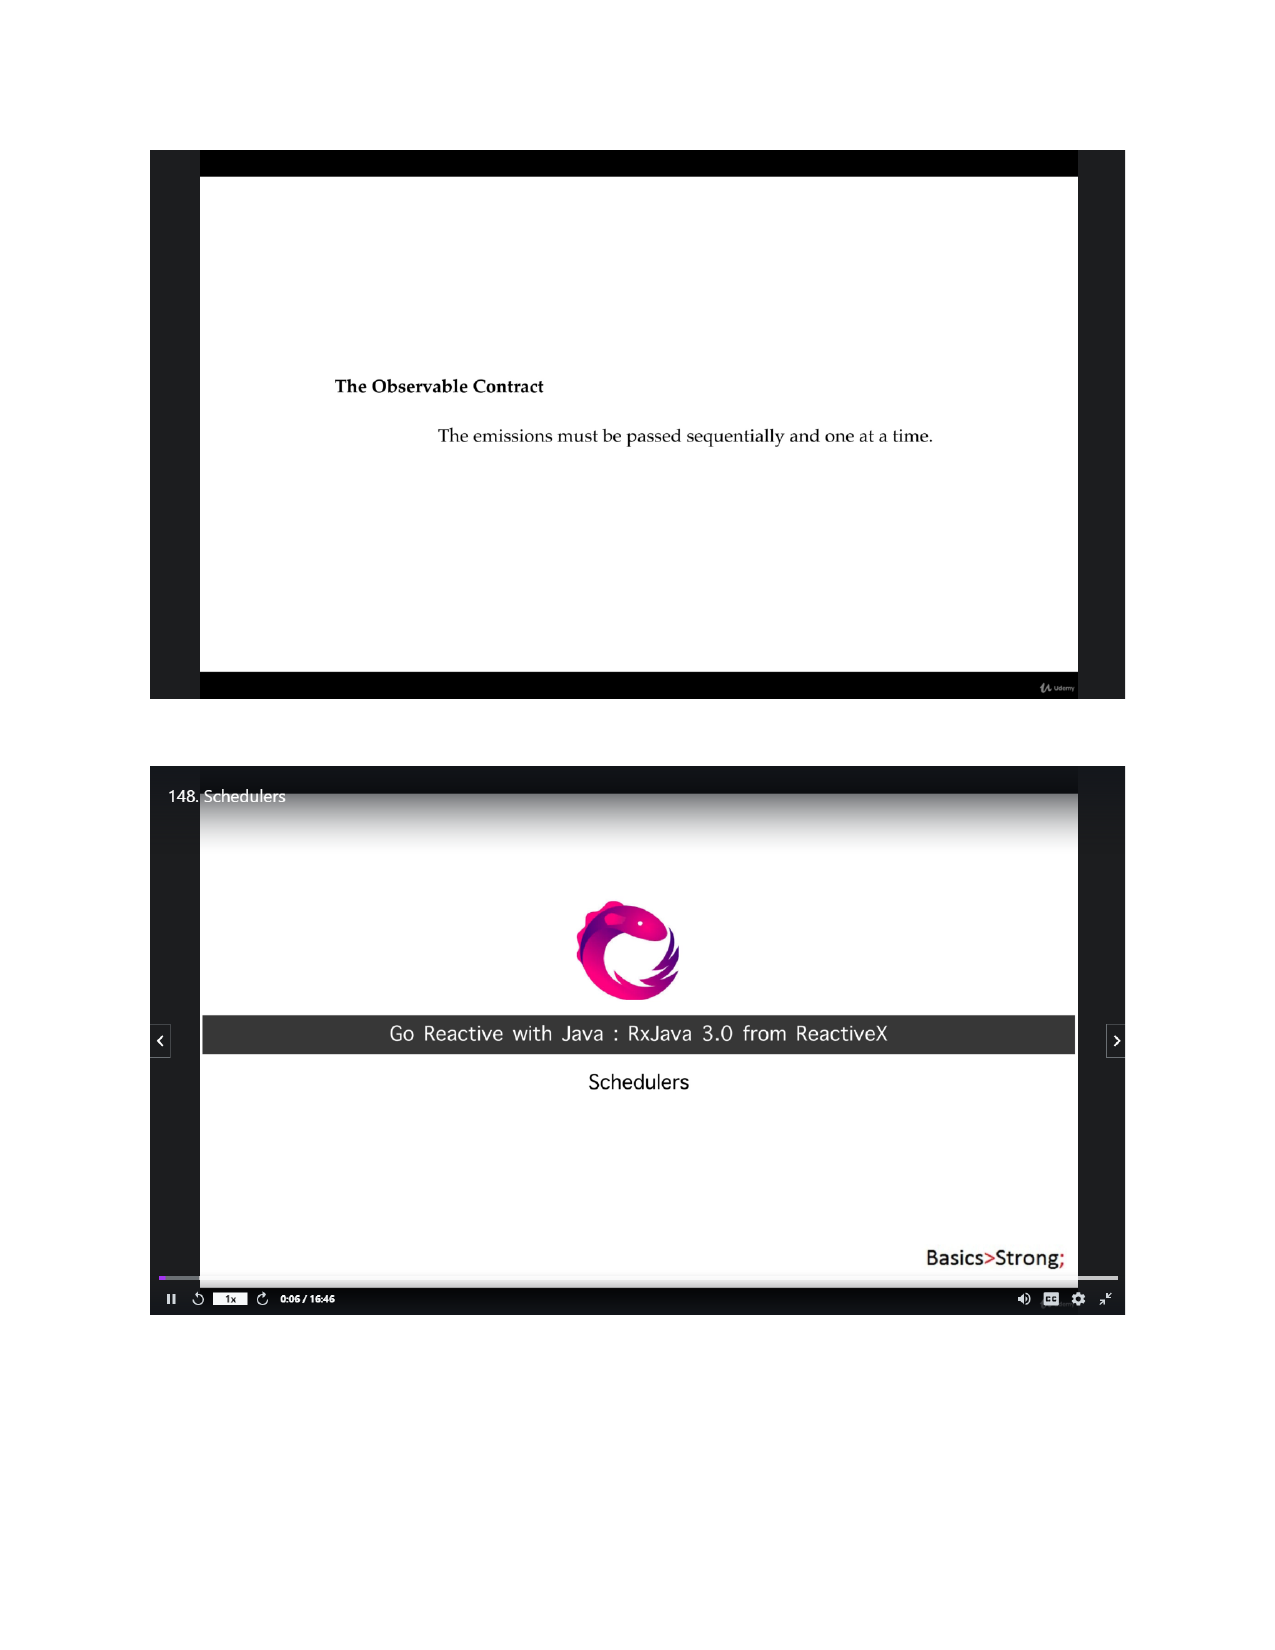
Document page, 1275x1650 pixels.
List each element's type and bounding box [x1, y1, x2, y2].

picture [150, 766, 1125, 1315]
picture [150, 150, 1125, 699]
